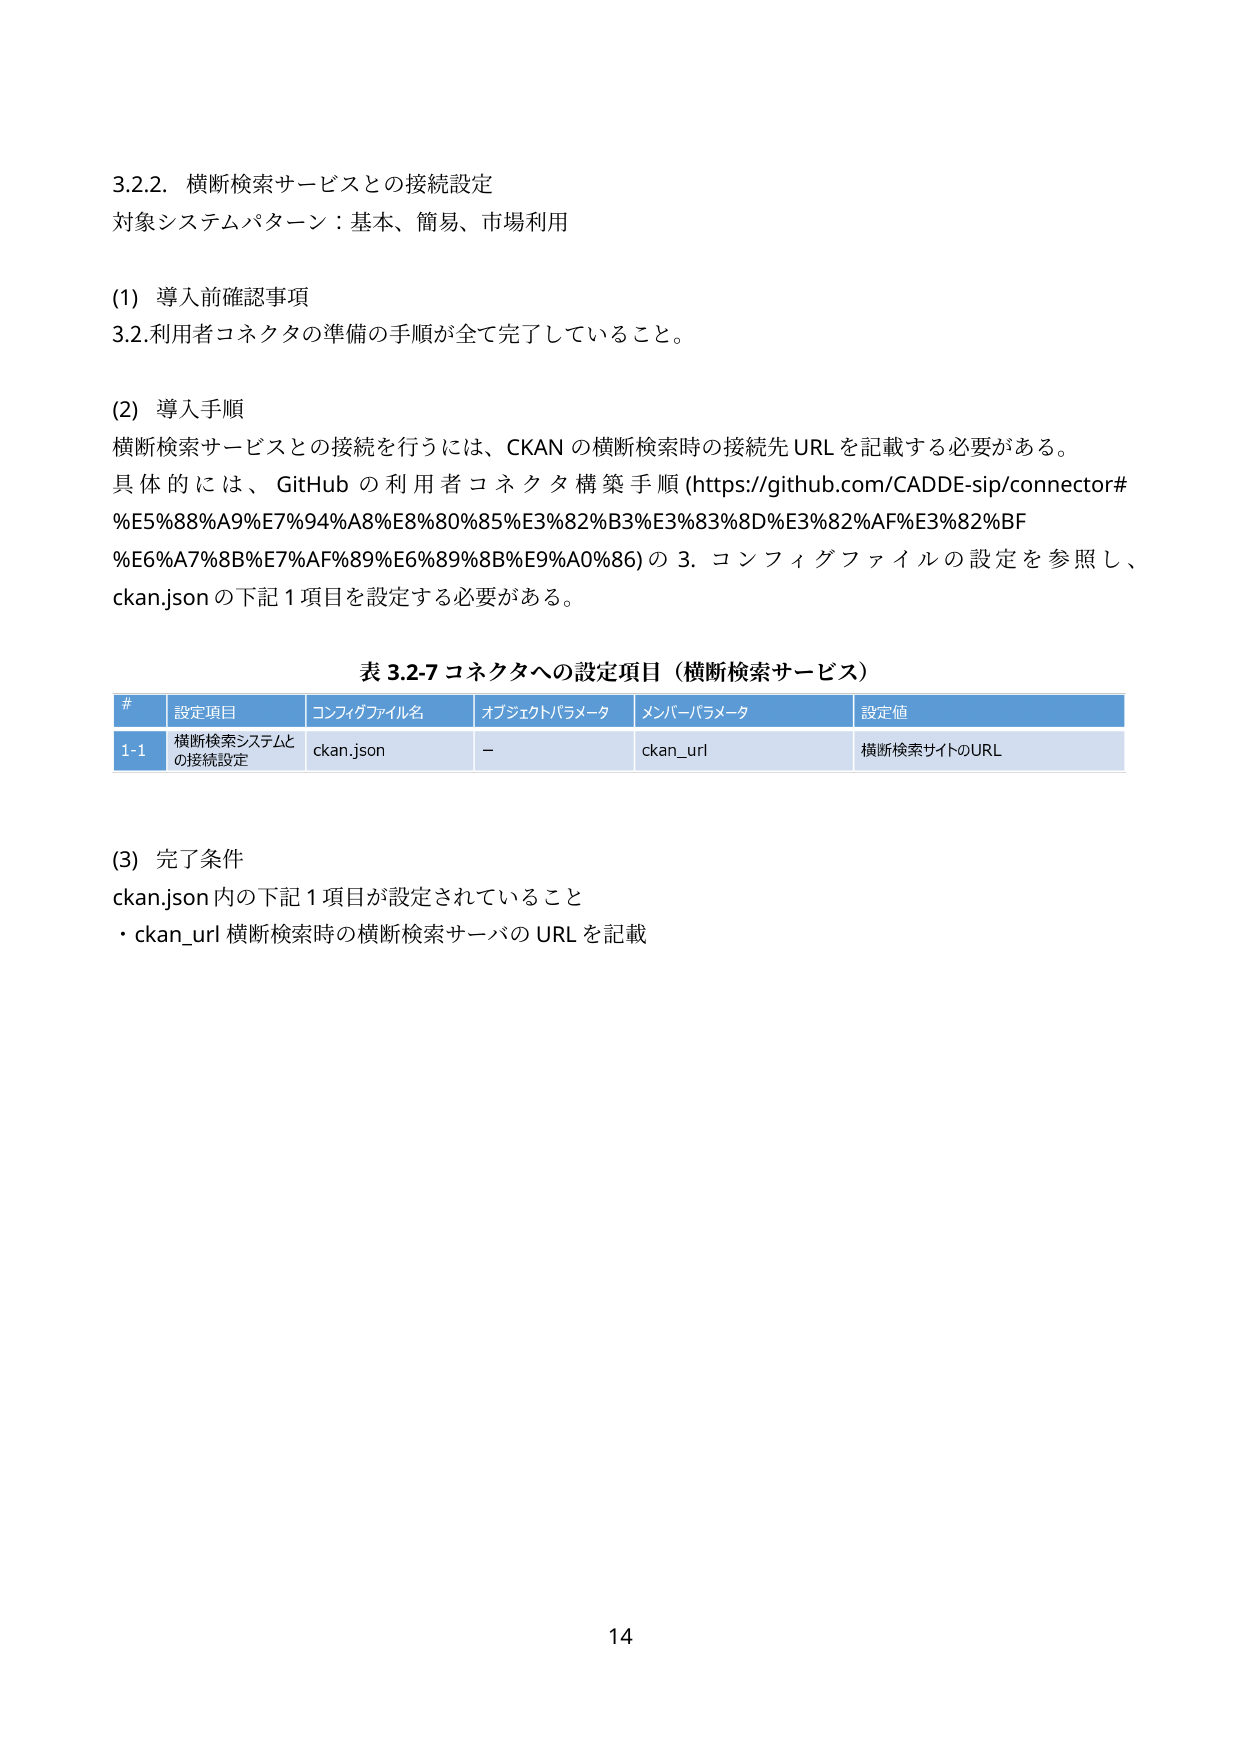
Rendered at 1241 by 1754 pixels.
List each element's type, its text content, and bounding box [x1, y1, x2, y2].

subtitle 導入手順 [112, 389, 1128, 427]
text ・ckan_url 横断検索時の横断検索サーバのURLを記載 [112, 914, 1128, 952]
subtitle 完了条件 [112, 839, 1128, 877]
text 対象システムパターン：基本、簡易、市場利用 [112, 202, 1128, 239]
picture [112, 689, 1128, 779]
text 横断検索サービスとの接続を行うには、CKAN の横断検索時の接続先URLを記載する必要がある。 [112, 427, 1128, 464]
text 具体的には、GitHubの利用者コネクタ構築手順(https://github.com/CADDE-sip/connector#%E5%88%A9%E7%94%A8%E8%80%85%E3%82%B3%E3%83%8D%E3%82%AF%E3%82%BF%E6%A7%8B%E7%AF%89%E6%89%8B%E9%A0%86)の3. コンフィグファイルの設定を参照し、ckan.jsonの下記1項目を設定する必要がある。 [112, 464, 1128, 614]
subtitle 横断検索サービスとの接続設定 [112, 164, 1128, 202]
text 3.2.利用者コネクタの準備の手順が全て完了していること。 [112, 314, 1128, 352]
text ckan.json内の下記1項目が設定されていること [112, 877, 1128, 914]
subtitle 導入前確認事項 [112, 277, 1128, 314]
